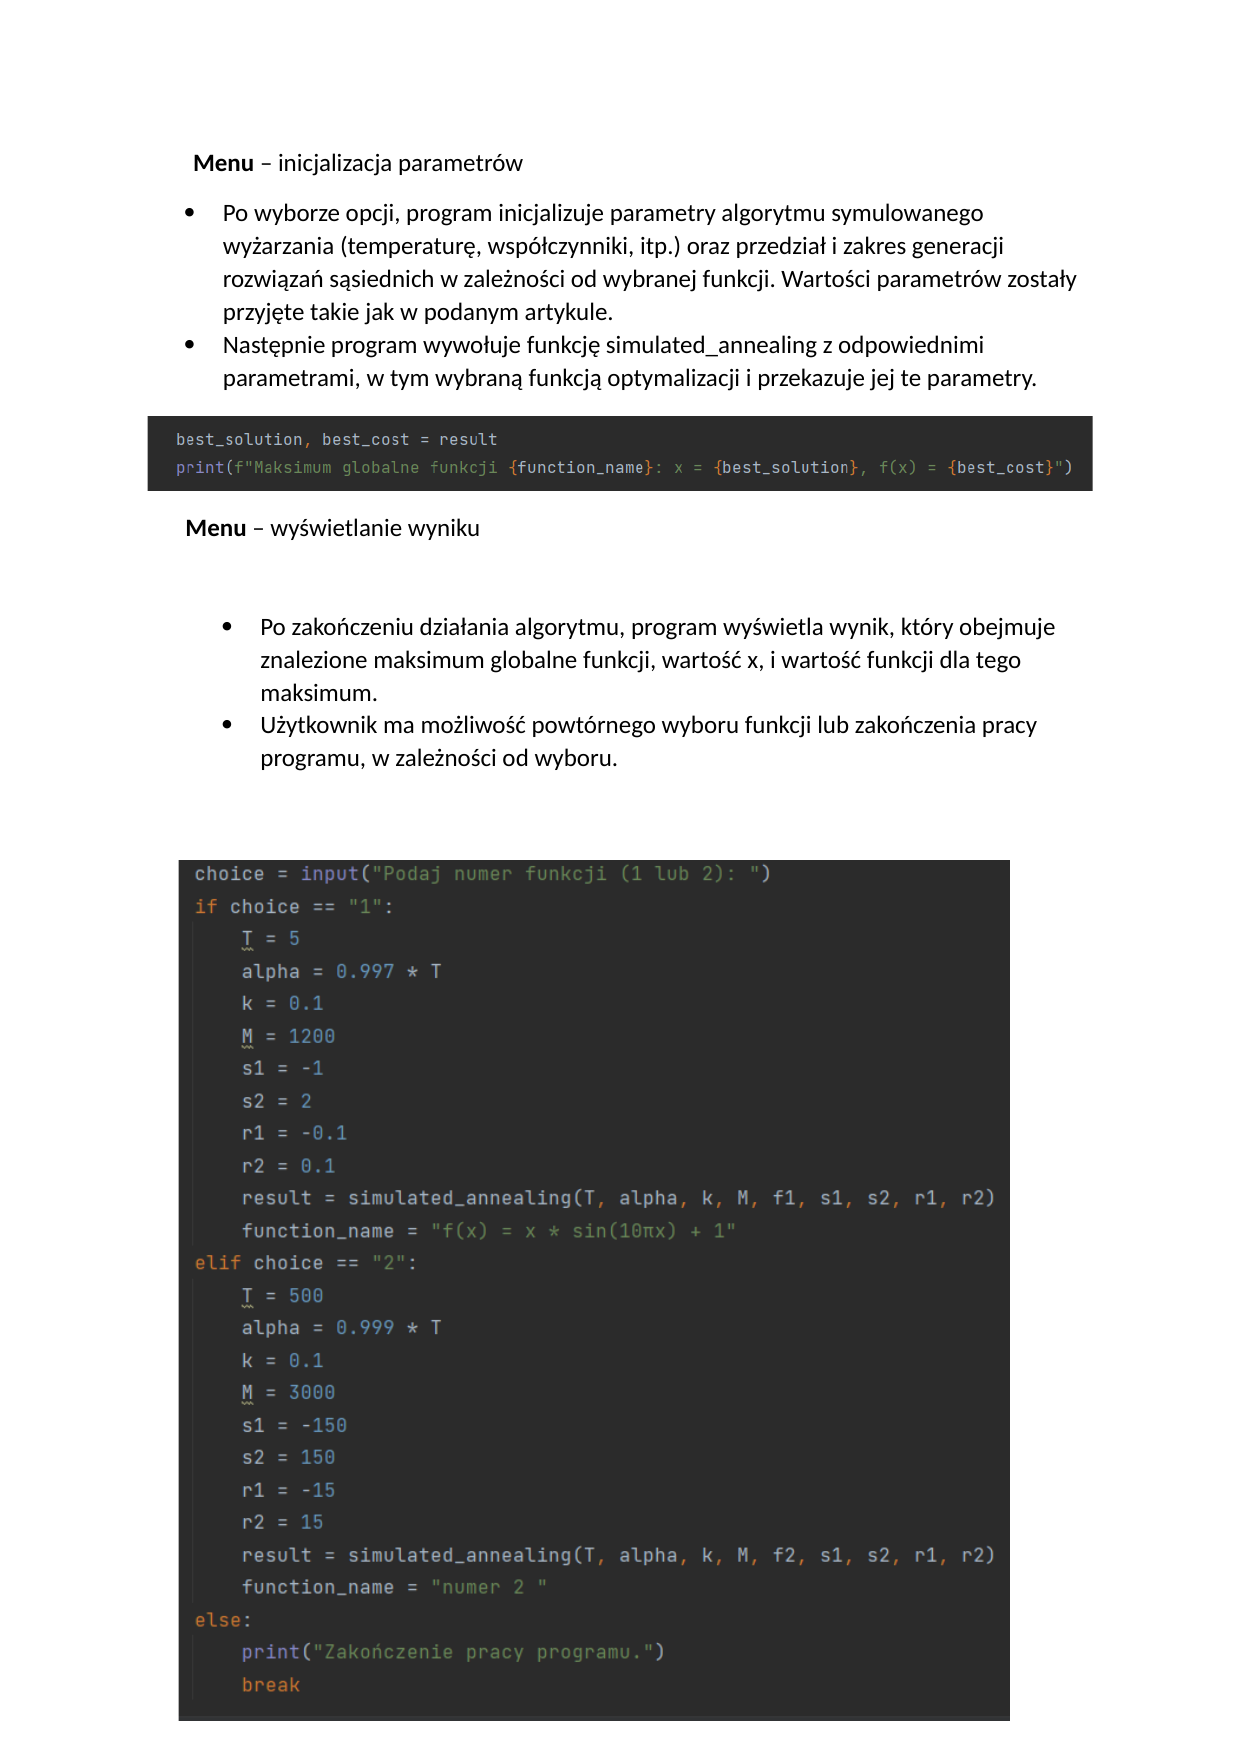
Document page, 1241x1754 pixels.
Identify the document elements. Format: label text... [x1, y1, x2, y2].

picture [178, 860, 1010, 1721]
list Po zakończeniu działania algorytmu, program wyświetla wynik, który obejmuje znalezione maksimum globalne funkcji, wartość x, i wartość funkcji dla tego maksimum. [223, 611, 1093, 707]
text Menu – inicjalizacja parametrów [148, 148, 1093, 178]
list Użytkownik ma możliwość powtórnego wyboru funkcji lub zakończenia pracy programu, w zależności od wyboru. [223, 710, 1093, 773]
list Następnie program wywołuje funkcję simulated_annealing z odpowiednimi parametrami, w tym wybraną funkcją optymalizacji i przekazuje jej te parametry. [185, 329, 1093, 392]
picture [147, 416, 1093, 491]
text Menu – wyświetlanie wyniku [185, 491, 1093, 542]
list Po wyborze opcji, program inicjalizuje parametry algorytmu symulowanego wyżarzania (temperaturę, współczynniki, itp.) oraz przedział i zakres generacji rozwiązań sąsiednich w zależności od wybranej funkcji. Wartości parametrów zostały przyjęte takie jak w podanym artykule. [185, 197, 1093, 326]
